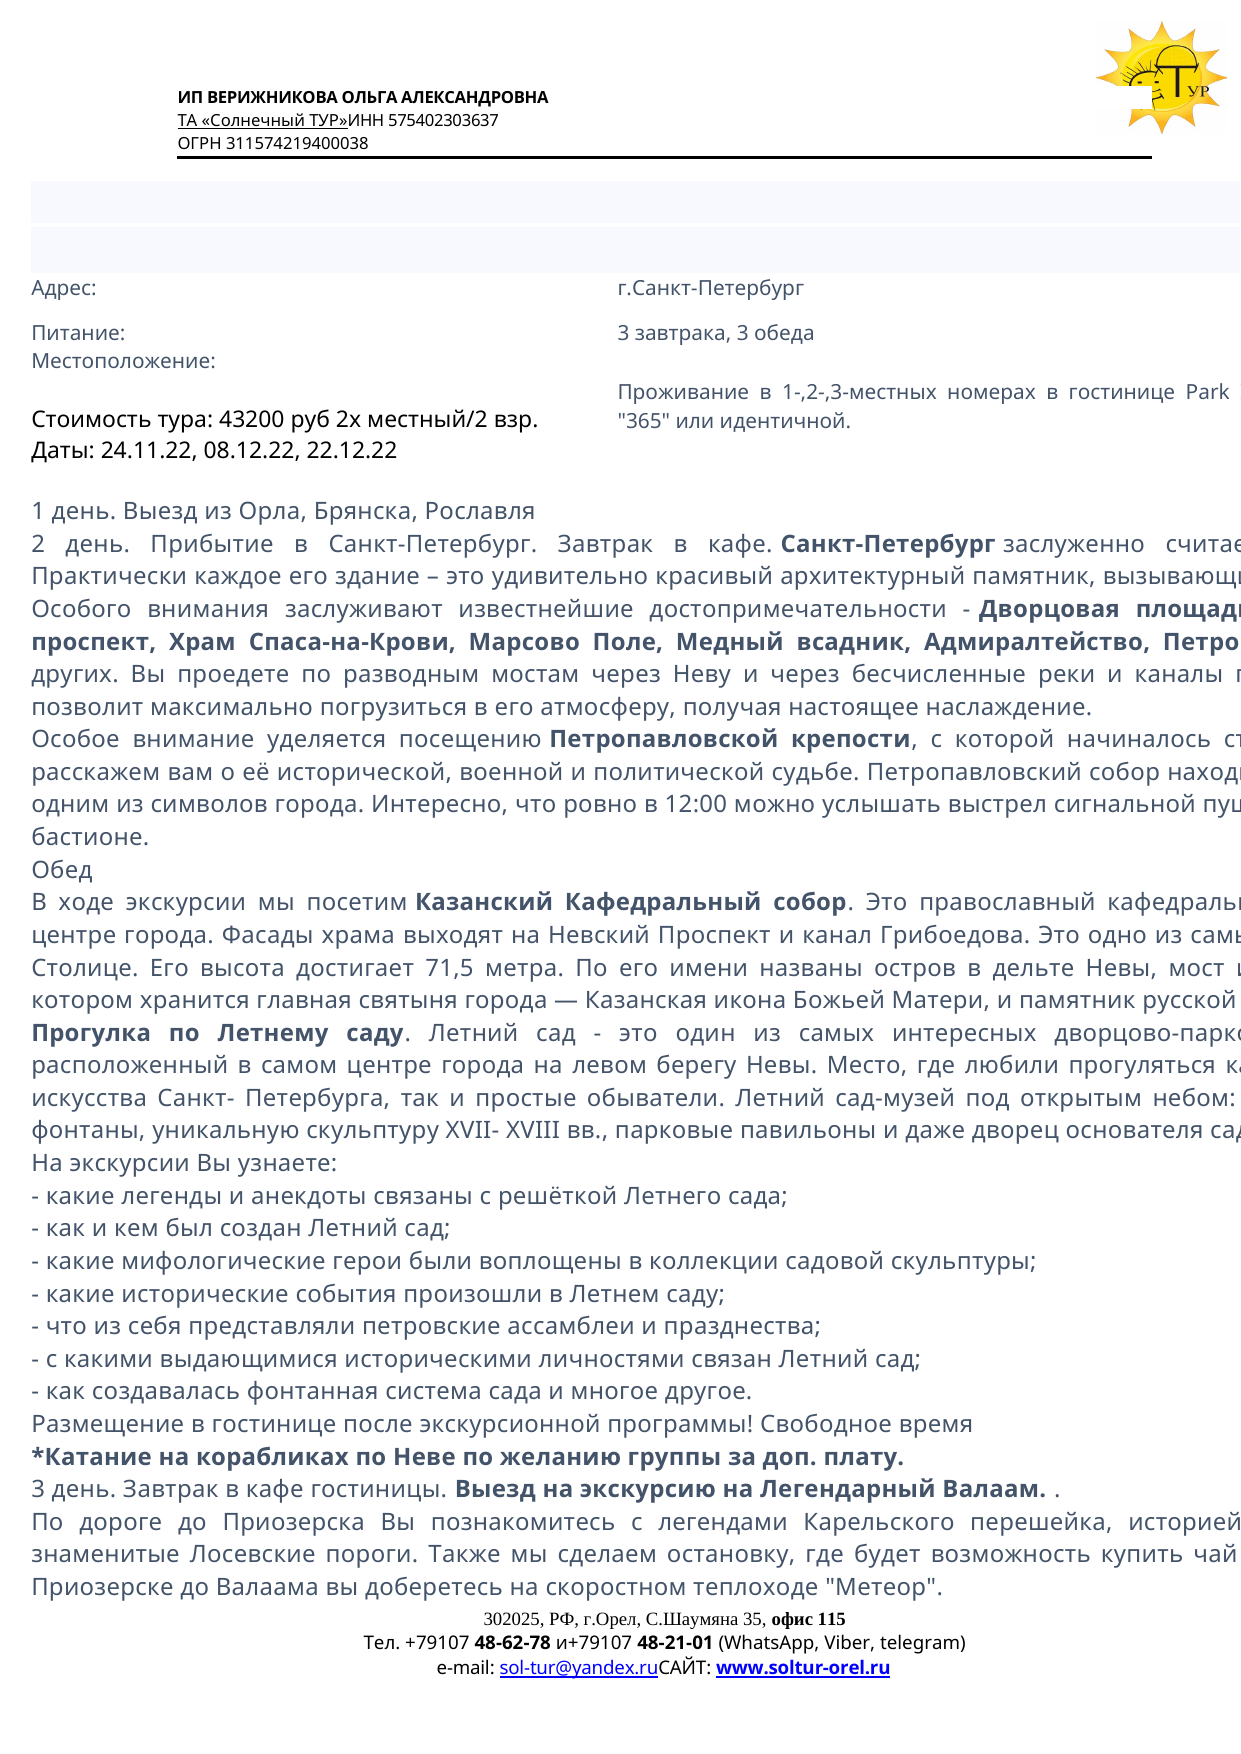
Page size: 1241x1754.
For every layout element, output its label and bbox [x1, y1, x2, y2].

table_cell [31, 273, 1240, 1604]
picture [1096, 21, 1228, 134]
